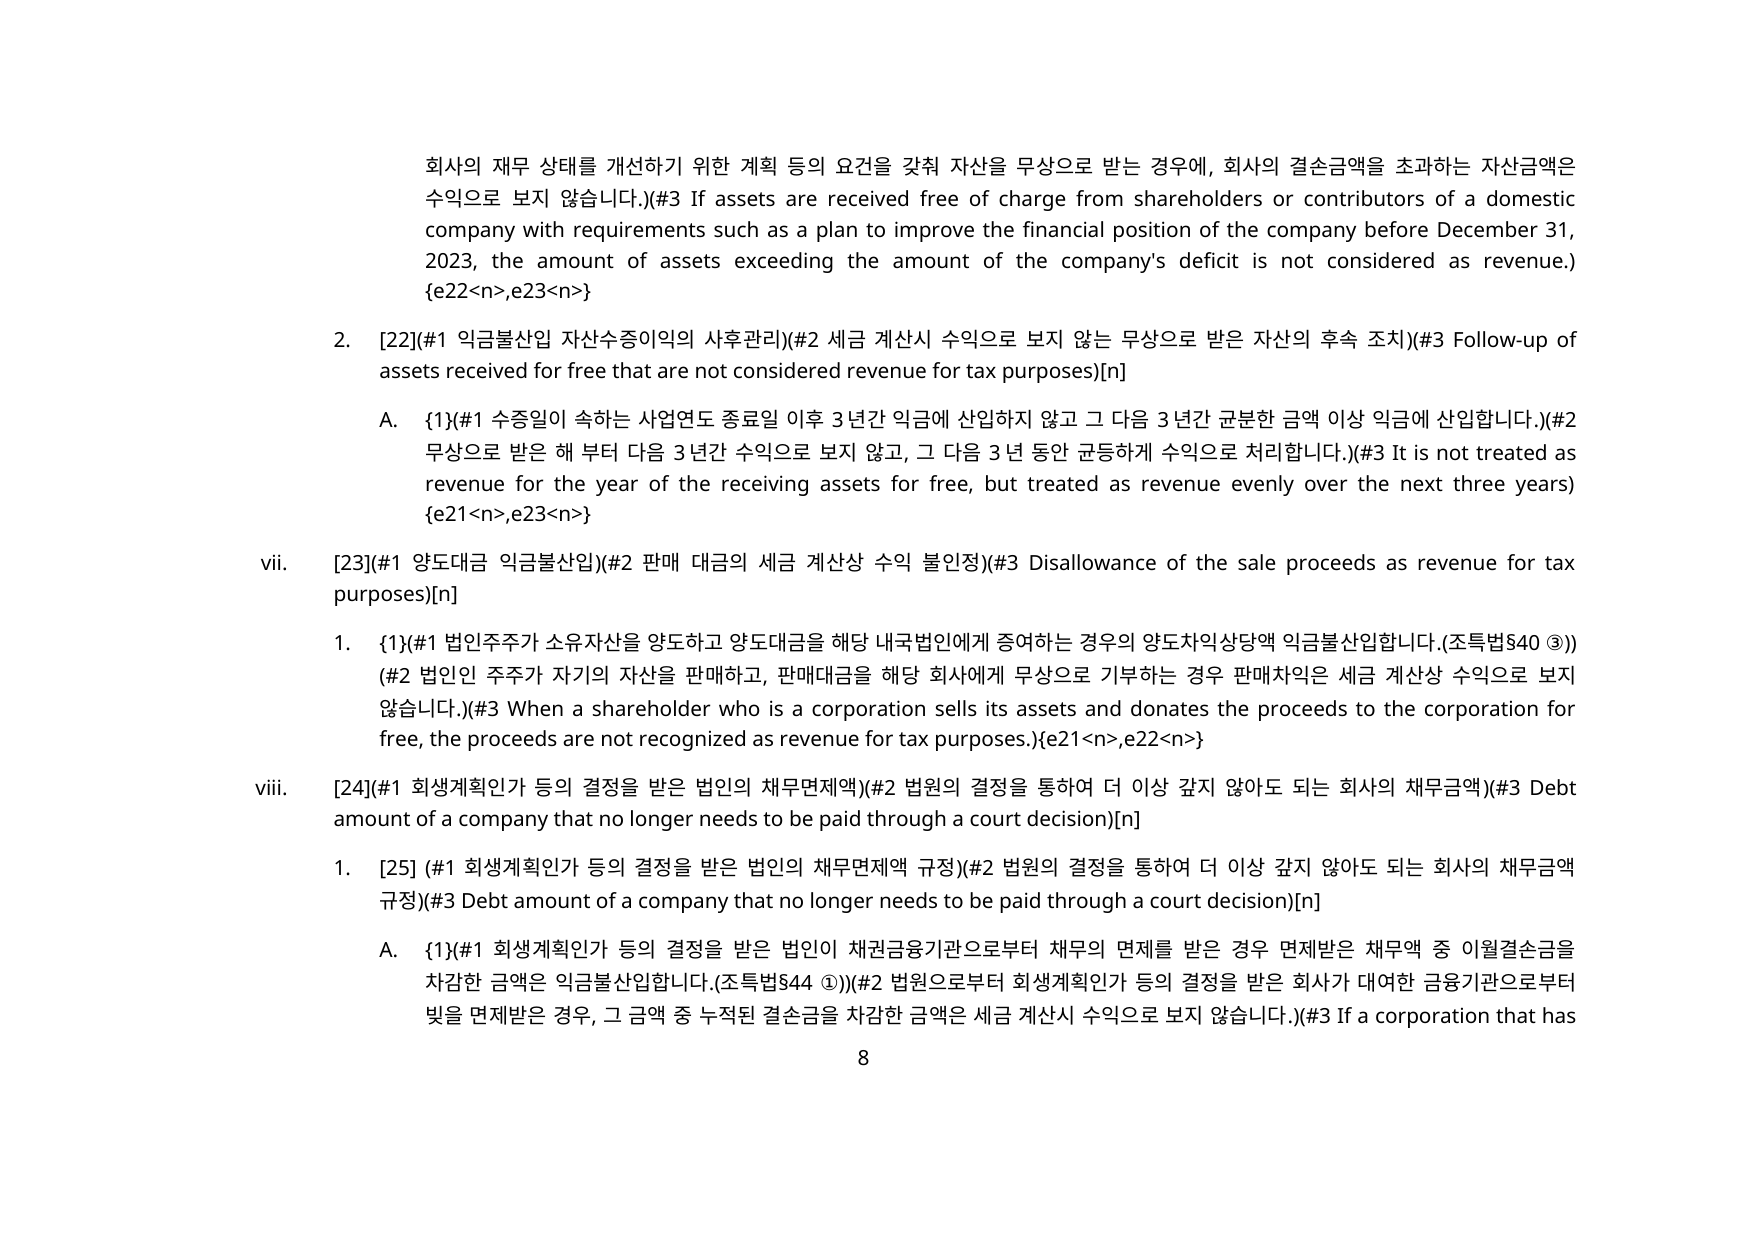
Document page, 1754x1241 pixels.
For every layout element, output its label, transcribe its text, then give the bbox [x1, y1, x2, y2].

list [25] (#1 회생계획인가 등의 결정을 받은 법인의 채무면제액 규정)(#2 법원의 결정을 통하여 더 이상 갚지 않아도 되는 회사의 채무금액 규정)(#3 Debt amount of a company that no longer needs to be paid through a court decision)[n] [333, 851, 1577, 914]
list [379, 150, 1577, 305]
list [379, 933, 1577, 1029]
list [24](#1 회생계획인가 등의 결정을 받은 법인의 채무면제액)(#2 법원의 결정을 통하여 더 이상 갚지 않아도 되는 회사의 채무금액)(#3 Debt amount of a company that no longer needs to be paid through a court decision)[n] [287, 772, 1577, 833]
list {1}(#1 법인주주가 소유자산을 양도하고 양도대금을 해당 내국법인에게 증여하는 경우의 양도차익상당액 익금불산입합니다.(조특법§40 ③))(#2 법인인 주주가 자기의 자산을 판매하고, 판매대금을 해당 회사에게 무상으로 기부하는 경우 판매차익은 세금 계산상 수익으로 보지 않습니다.)(#3 When a shareholder who is a corporation sells its assets and donates the proceeds to the corporation for free, the proceeds are not recognized as revenue for tax purposes.){e21<n>,e22<n>} [333, 626, 1577, 753]
list [22](#1 익금불산입 자산수증이익의 사후관리)(#2 세금 계산시 수익으로 보지 않는 무상으로 받은 자산의 후속 조치)(#3 Follow-up of assets received for free that are not considered revenue for tax purposes)[n] [333, 324, 1577, 385]
list {1}(#1 수증일이 속하는 사업연도 종료일 이후 3년간 익금에 산입하지 않고 그 다음 3년간 균분한 금액 이상 익금에 산입합니다.)(#2 무상으로 받은 해 부터 다음 3년간 수익으로 보지 않고, 그 다음 3년 동안 균등하게 수익으로 처리합니다.)(#3 It is not treated as revenue for the year of the receiving assets for free, but treated as revenue evenly over the next three years) {e21<n>,e23<n>} [379, 403, 1577, 528]
list [23](#1 양도대금 익금불산입)(#2 판매 대금의 세금 계산상 수익 불인정)(#3 Disallowance of the sale proceeds as revenue for tax purposes)[n] [287, 547, 1577, 608]
